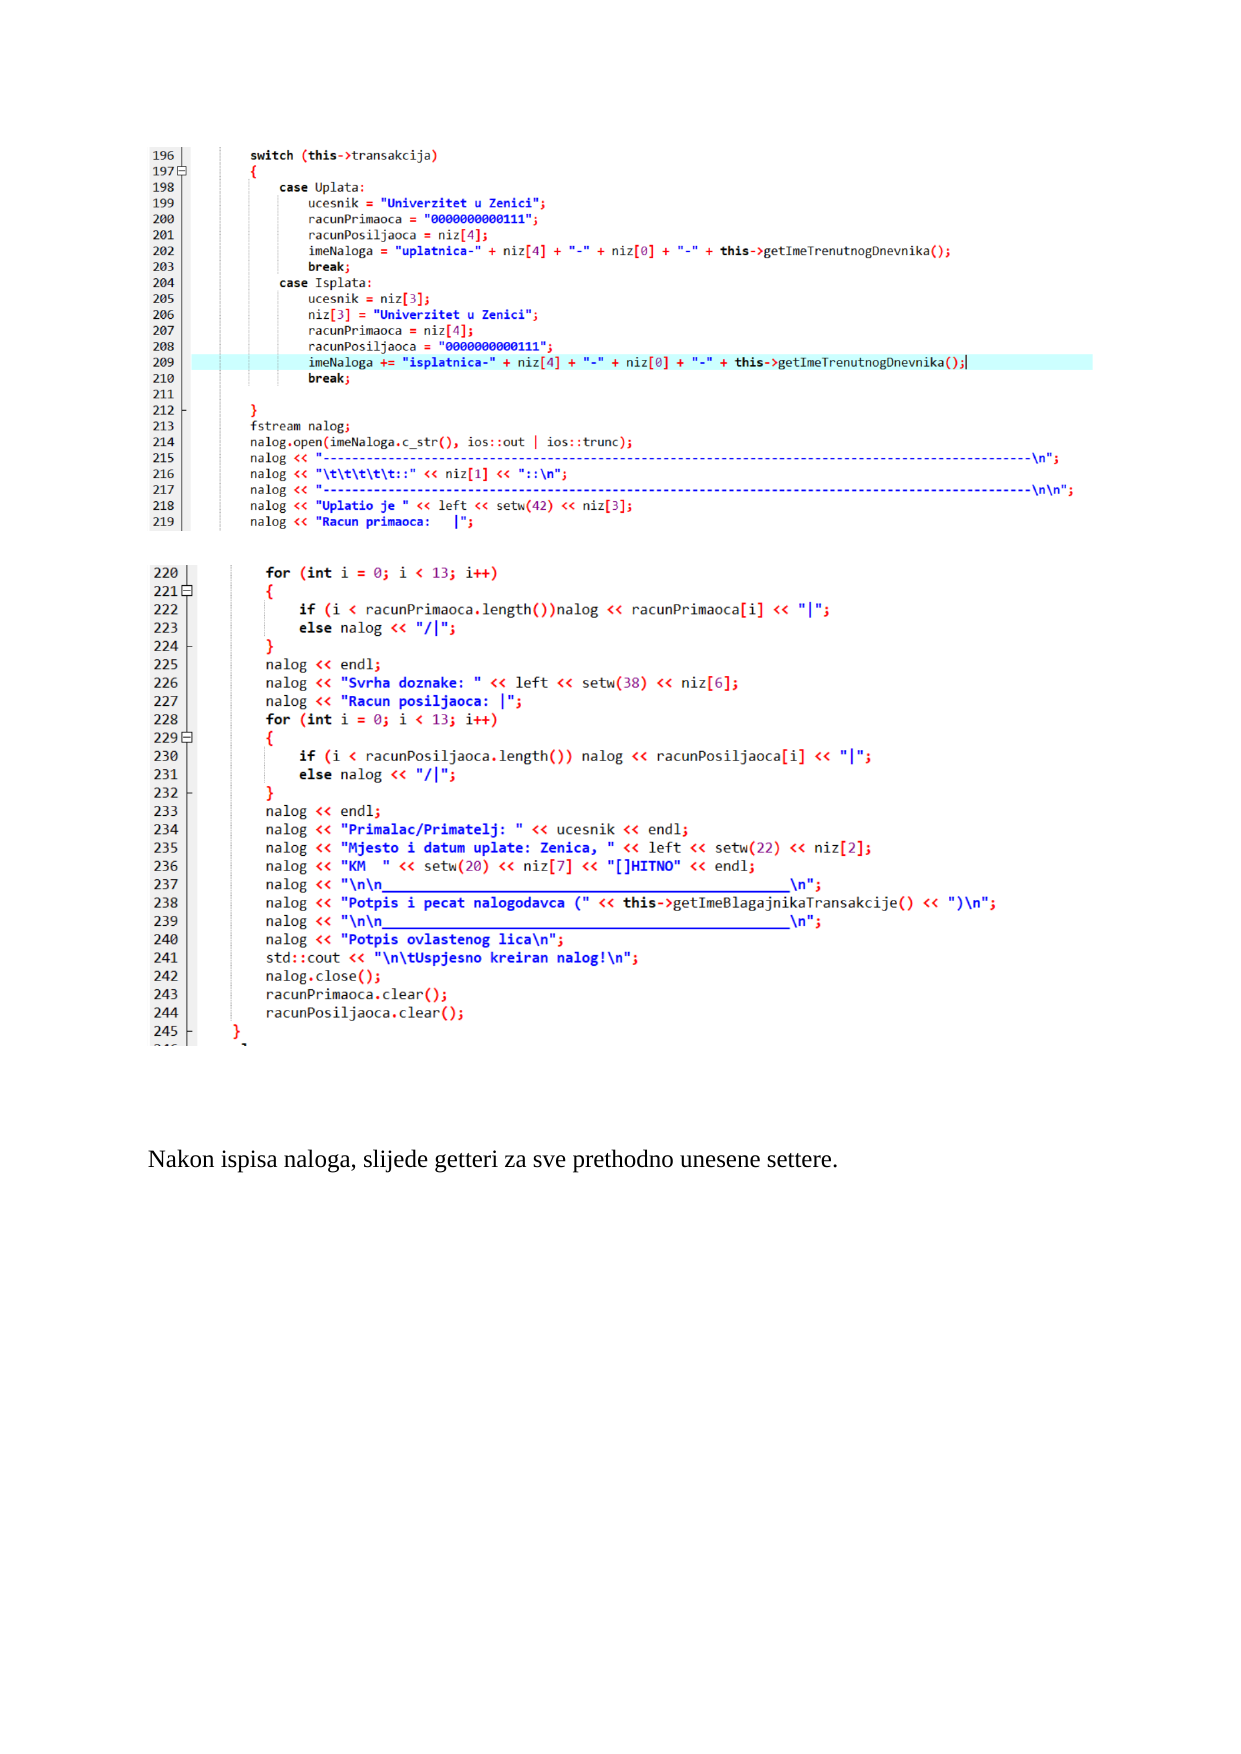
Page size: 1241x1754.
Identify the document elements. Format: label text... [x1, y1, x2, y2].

text Nakon ispisa naloga, slijede getteri za sve prethodno unesene settere. [148, 1144, 1093, 1173]
